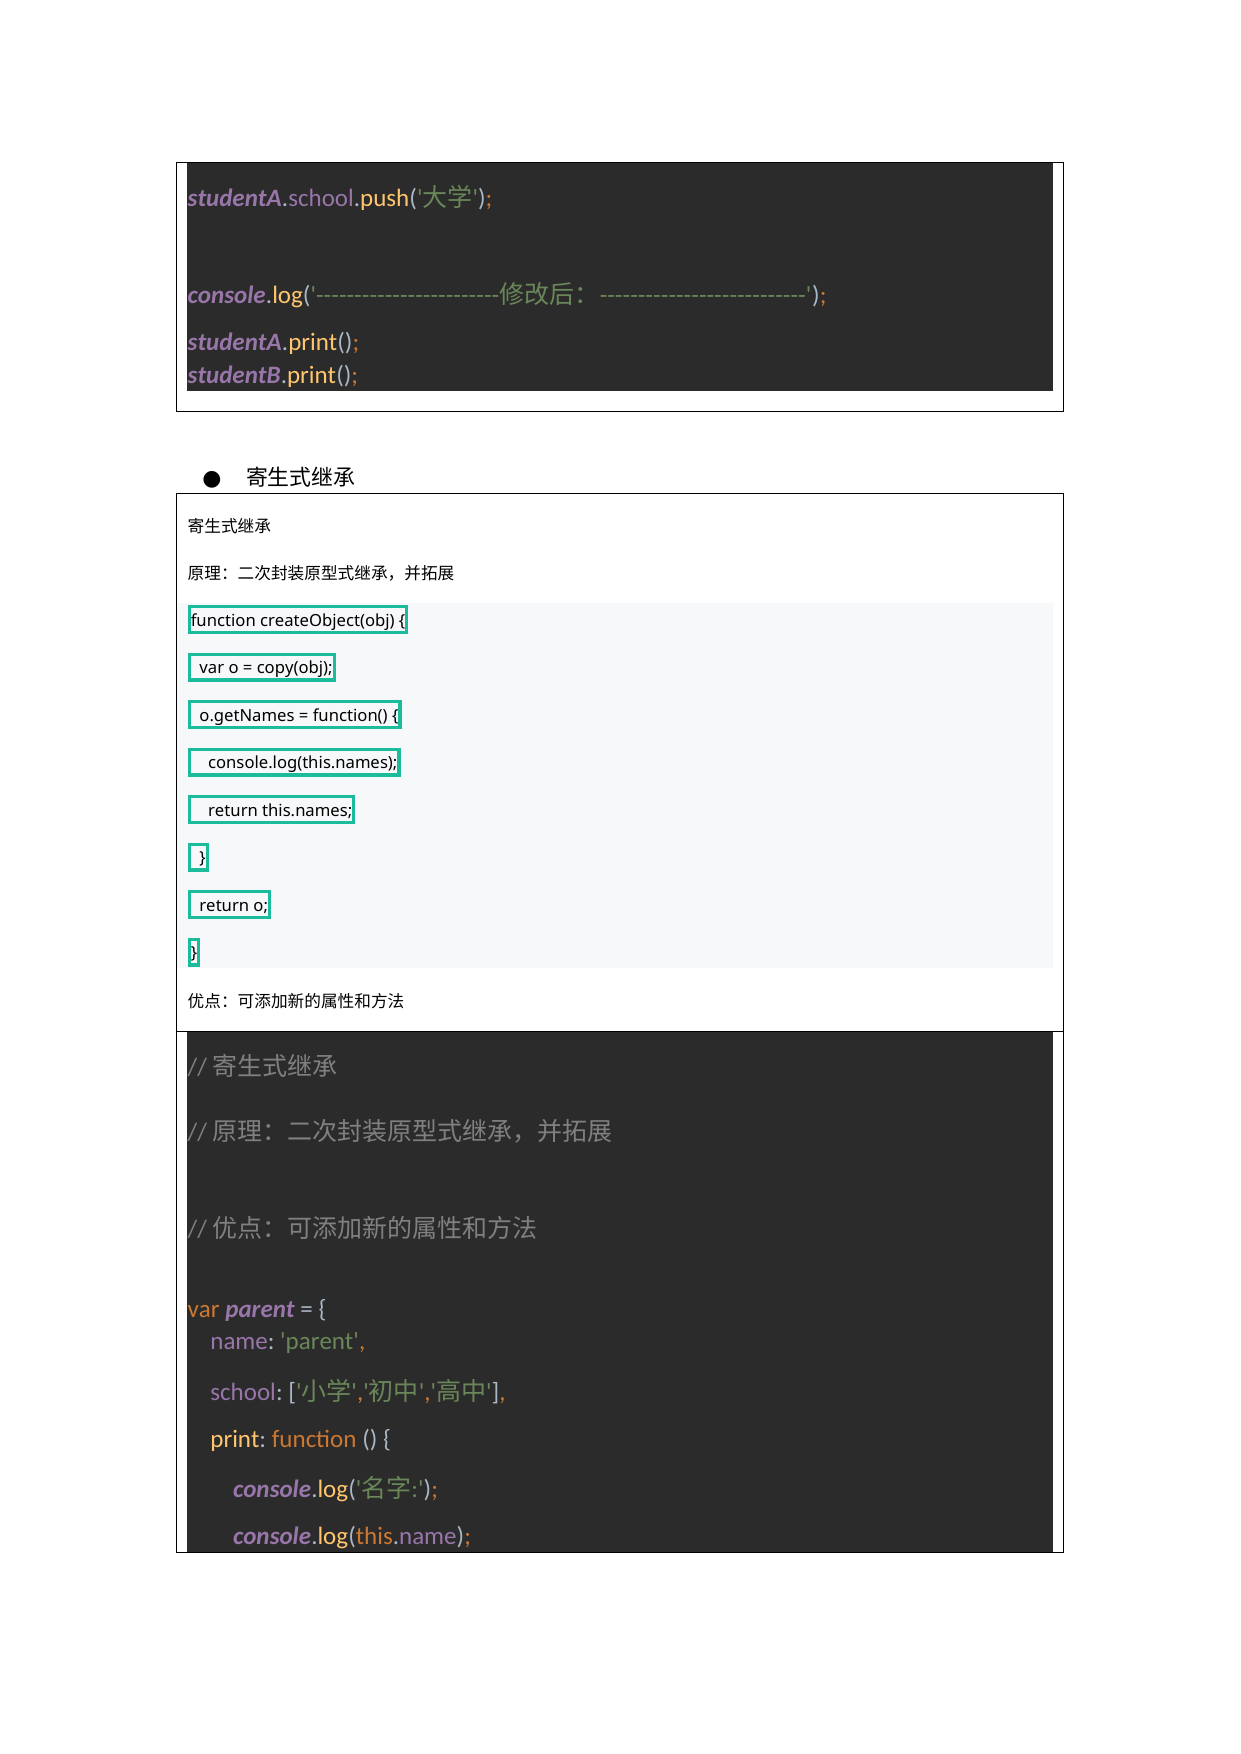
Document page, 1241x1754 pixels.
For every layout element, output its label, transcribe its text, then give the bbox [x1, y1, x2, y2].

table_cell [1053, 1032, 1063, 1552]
table_header 寄生式继承 原理：二次封装原型式继承，并拓展 function createObject(obj) { var o = copy(obj); o.getNames = function() { console.log(this.names); return this.names; } return o; } 优点：可添加新的属性和方法 [177, 494, 1063, 1031]
list 寄生式继承 [202, 460, 1053, 492]
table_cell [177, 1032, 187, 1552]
